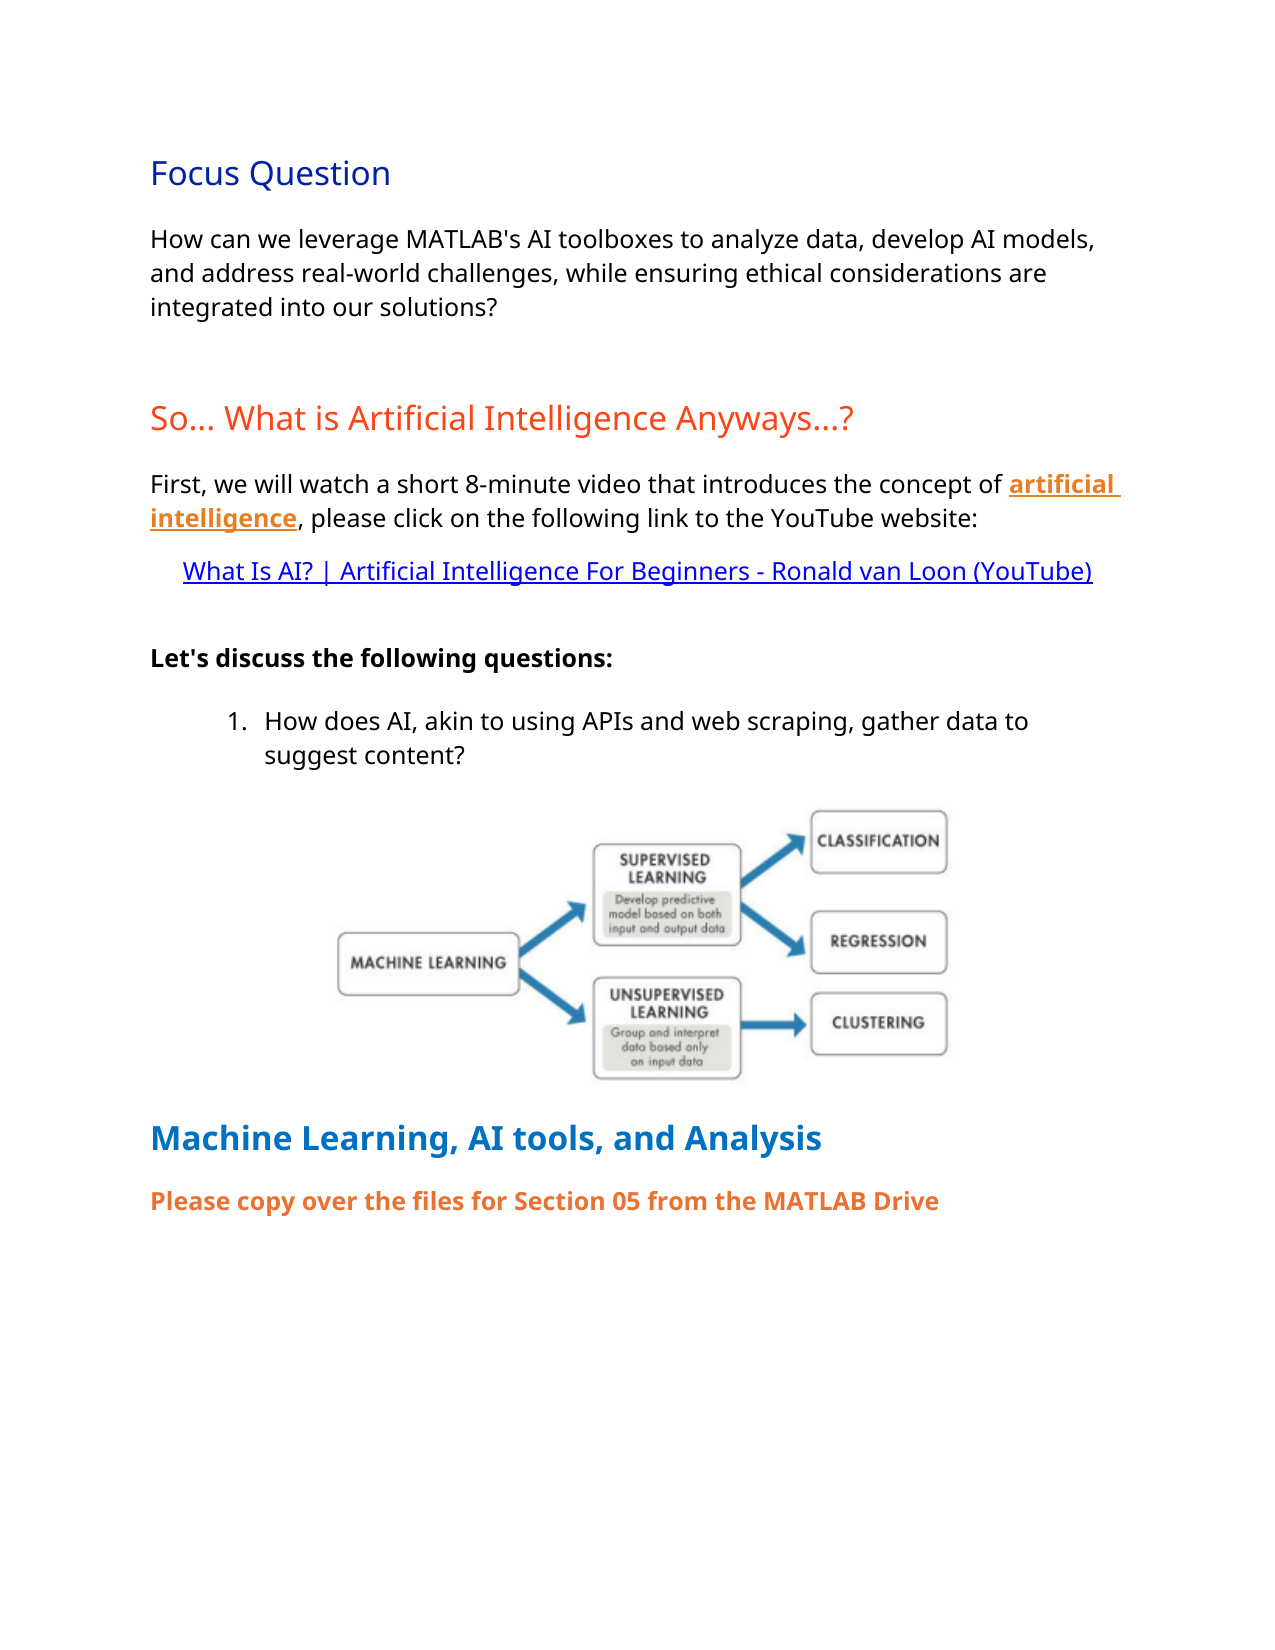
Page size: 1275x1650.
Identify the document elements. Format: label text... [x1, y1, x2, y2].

subtitle So... What is Artificial Intelligence Anyways...? [150, 395, 1125, 441]
text First, we will watch a short 8-minute video that introduces the concept of artificial intelligence, please click on the following link to the YouTube website: [150, 466, 1125, 534]
text What Is AI? | Artificial Intelligence For Beginners - Ronald van Loon (YouTube) [150, 553, 1125, 587]
text Let's discuss the following questions: [150, 640, 1125, 674]
text Machine Learning, AI tools, and Analysis [150, 1114, 1125, 1160]
text Please copy over the files for Section 05 from the MATLAB Drive [150, 1184, 1125, 1218]
text How can we leverage MATLAB's AI toolboxes to analyze data, develop AI models, and address real-world challenges, while ensuring ethical considerations are integrated into our solutions? [150, 221, 1125, 323]
picture [305, 800, 970, 1093]
subtitle Focus Question [150, 150, 1125, 195]
list How does AI, akin to using APIs and web scraping, gather data to suggest content? [227, 703, 1125, 772]
